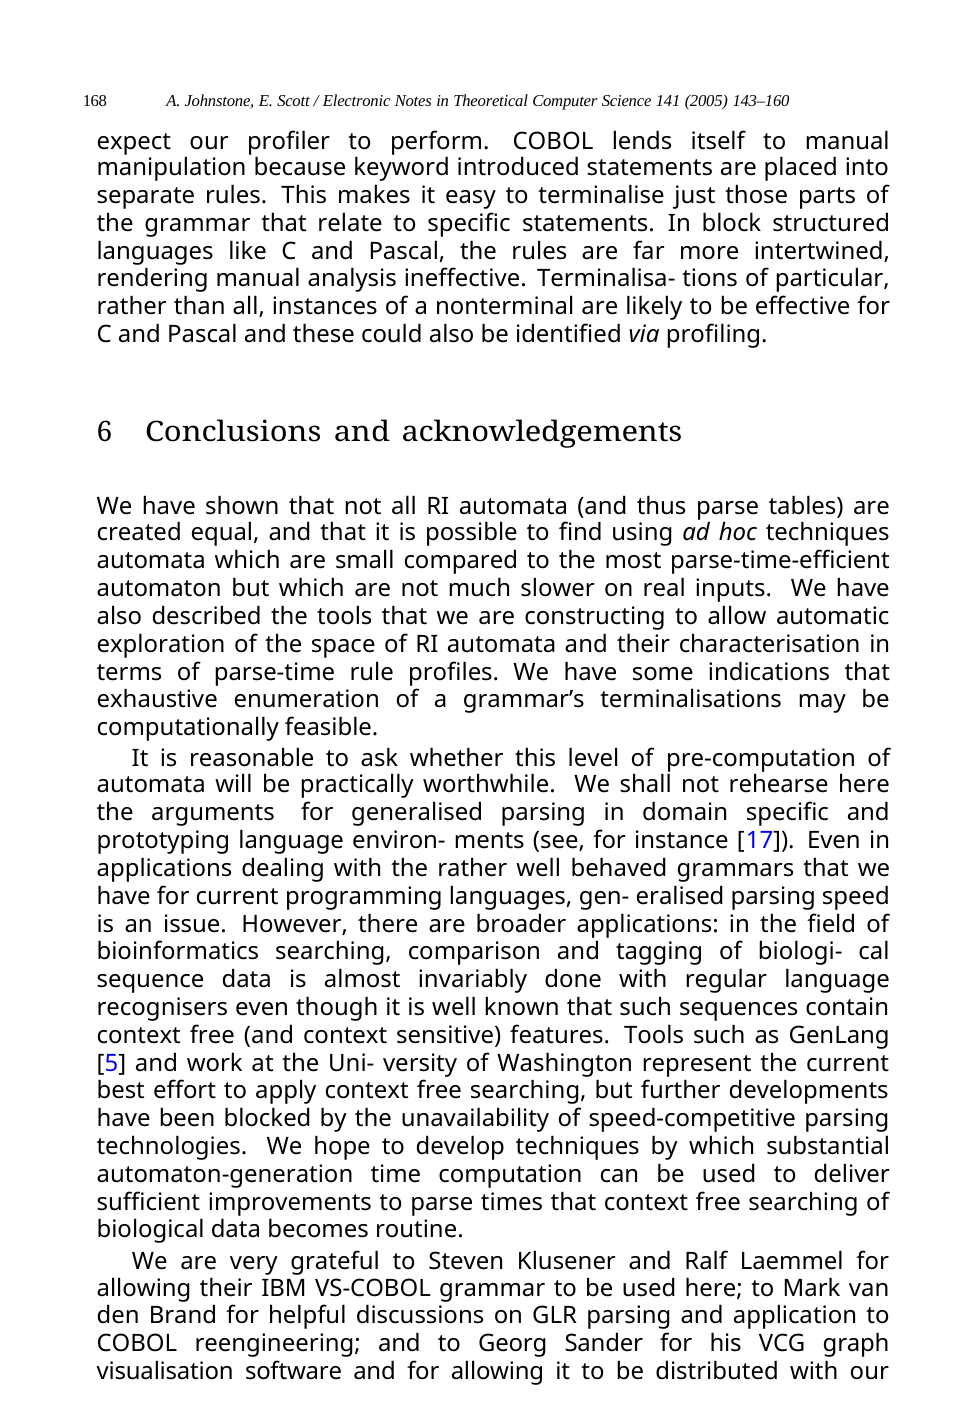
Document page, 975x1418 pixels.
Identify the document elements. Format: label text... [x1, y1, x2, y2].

text expect our profiler to perform. COBOL lends itself to manual manipulation because keyword introduced statements are placed into separate rules. This makes it easy to terminalise just those parts of the grammar that relate to specific statements. In block structured languages like C and Pascal, the rules are far more intertwined, rendering manual analysis ineffective. Terminalisa- tions of particular, rather than all, instances of a nonterminal are likely to be effective for C and Pascal and these could also be identified via profiling. [96, 127, 890, 349]
subtitle Conclusions and acknowledgements [96, 411, 912, 450]
text It is reasonable to ask whether this level of pre-computation of automata will be practically worthwhile. We shall not rehearse here the arguments for generalised parsing in domain specific and prototyping language environ- ments (see, for instance [17]). Even in applications dealing with the rather well behaved grammars that we have for current programming languages, gen- eralised parsing speed is an issue. However, there are broader applications: in the field of bioinformatics searching, comparison and tagging of biologi- cal sequence data is almost invariably done with regular language recognisers even though it is well known that such sequences contain context free (and context sensitive) features. Tools such as GenLang [5] and work at the Uni- versity of Washington represent the current best effort to apply context free searching, but further developments have been blocked by the unavailability of speed-competitive parsing technologies. We hope to develop techniques by which substantial automaton-generation time computation can be used to deliver sufficient improvements to parse times that context free searching of biological data becomes routine. [96, 744, 890, 1245]
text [96, 1247, 890, 1386]
text We have shown that not all RI automata (and thus parse tables) are created equal, and that it is possible to find using ad hoc techniques automata which are small compared to the most parse-time-efficient automaton but which are not much slower on real inputs. We have also described the tools that we are constructing to allow automatic exploration of the space of RI automata and their characterisation in terms of parse-time rule profiles. We have some indications that exhaustive enumeration of a grammar’s terminalisations may be computationally feasible. [96, 492, 890, 742]
